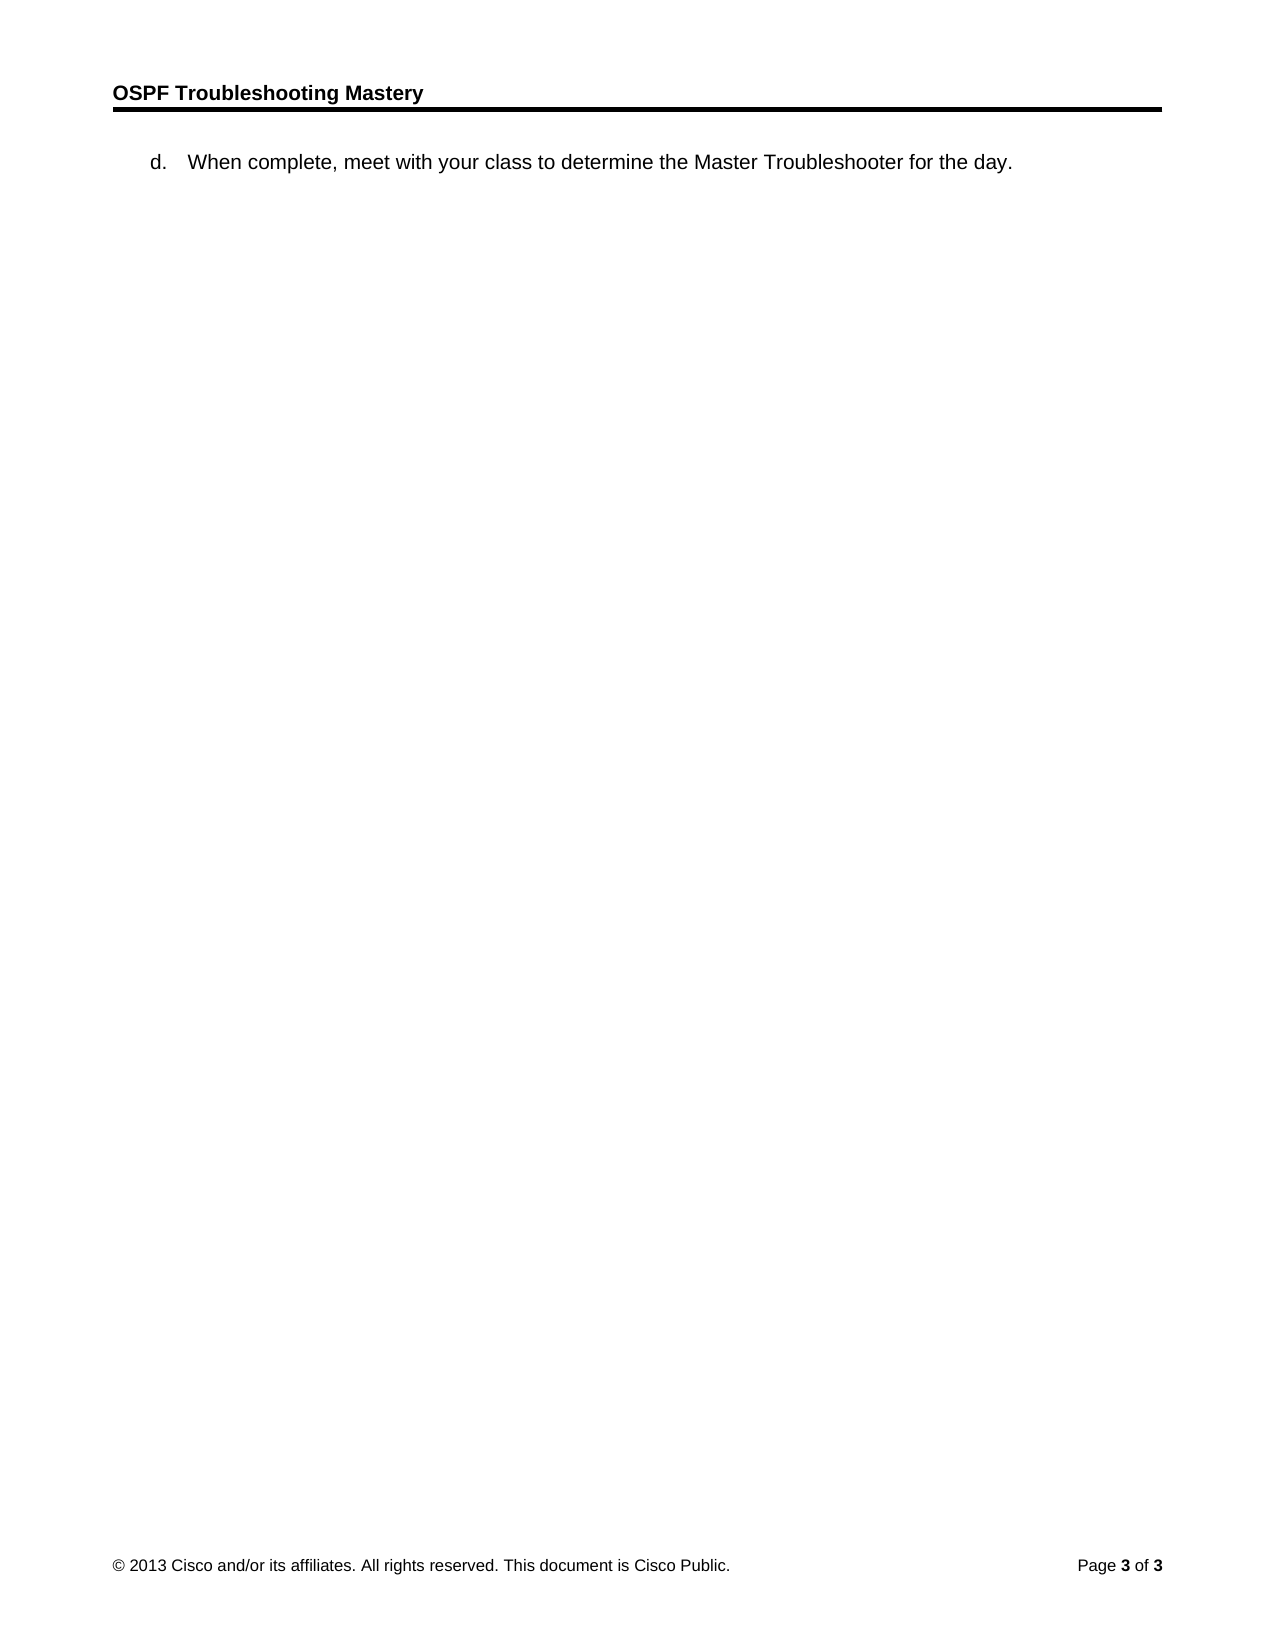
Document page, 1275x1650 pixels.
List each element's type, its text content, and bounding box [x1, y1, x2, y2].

text When complete, meet with your class to determine the Master Troubleshooter for the day. [150, 150, 1162, 174]
